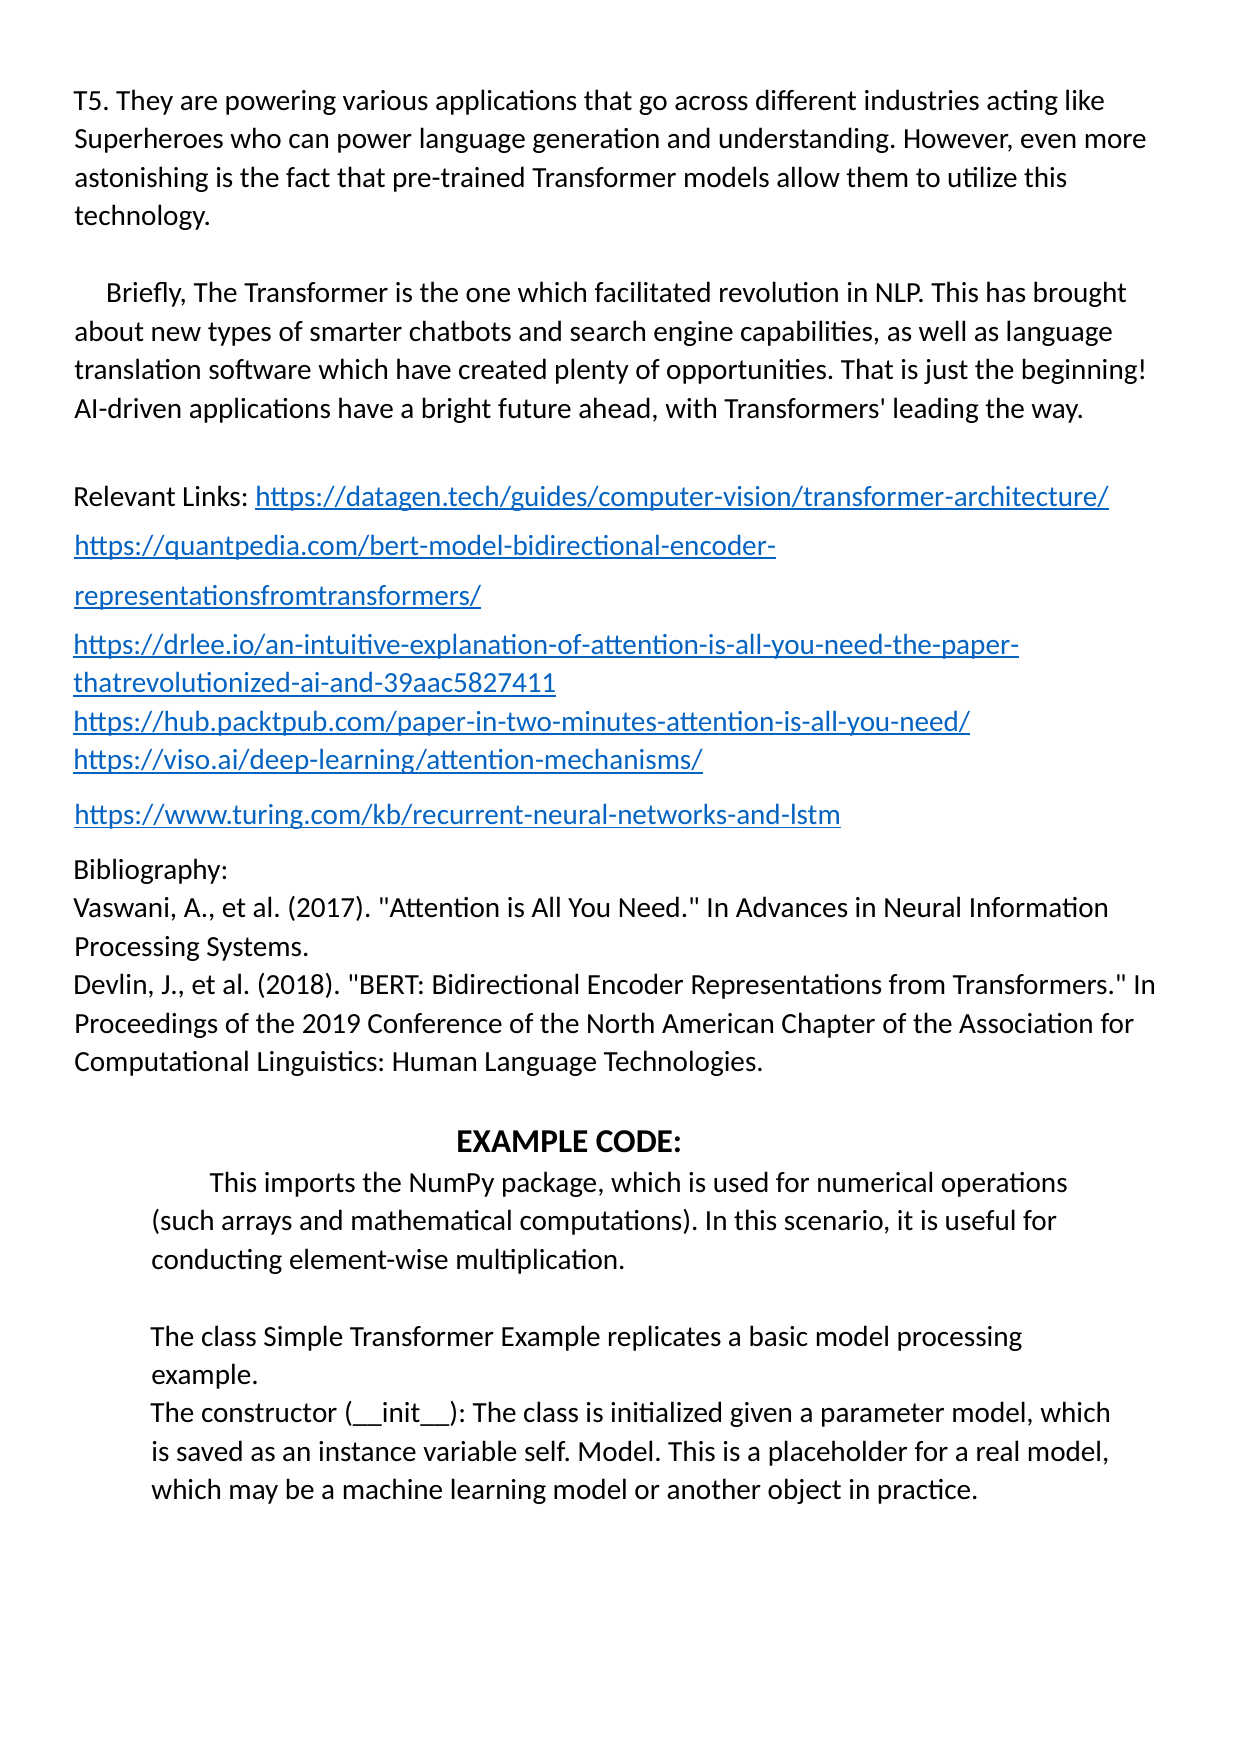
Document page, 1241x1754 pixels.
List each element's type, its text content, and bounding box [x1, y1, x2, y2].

text The class Simple Transformer Example replicates a basic model processing example. [150, 1318, 1124, 1392]
text https://drlee.io/an-intuitive-explanation-of-attention-is-all-you-need-the-paper- [73, 626, 1164, 662]
text The constructor (__init__): The class is initialized given a parameter model, which is saved as an instance variable self. Model. This is a placeholder for a real model, which may be a machine learning model or another object in practice. [150, 1394, 1112, 1507]
text Bibliography: [73, 851, 1164, 887]
text https://hub.packtpub.com/paper-in-two-minutes-attention-is-all-you-need/ [73, 703, 1164, 738]
text Relevant Links: https://datagen.tech/guides/computer-vision/transformer-architecture/ https://quantpedia.com/bert-model-bidirectional-encoder-representationsfromtransformers/ [73, 478, 1164, 612]
text Vaswani, A., et al. (2017). "Attention is All You Need." In Advances in Neural Information Processing Systems. [73, 889, 1164, 963]
text https://viso.ai/deep-learning/attention-mechanisms/ https://www.turing.com/kb/recurrent-neural-networks-and-lstm [73, 741, 1164, 832]
text thatrevolutionized-ai-and-39aac5827411 [73, 664, 1164, 700]
text This imports the NumPy package, which is used for numerical operations (such arrays and mathematical computations). In this scenario, it is useful for conducting element-wise multiplication. [150, 1164, 1134, 1276]
text EXAMPLE CODE: [73, 1120, 1164, 1161]
text T5. They are powering various applications that go across different industries acting like Superheroes who can power language generation and understanding. However, even more astonishing is the fact that pre-trained Transformer models allow them to utilize this technology. [73, 82, 1164, 233]
text Briefly, The Transformer is the one which facilitated revolution in NLP. This has brought about new types of smarter chatbots and search engine capabilities, as well as language translation software which have created plenty of opportunities. That is just the beginning! AI-driven applications have a bright future ahead, with Transformers' leading the way. [73, 274, 1164, 425]
text Devlin, J., et al. (2018). "BERT: Bidirectional Encoder Representations from Transformers." In Proceedings of the 2019 Conference of the North American Chapter of the Association for Computational Linguistics: Human Language Technologies. [73, 966, 1164, 1079]
